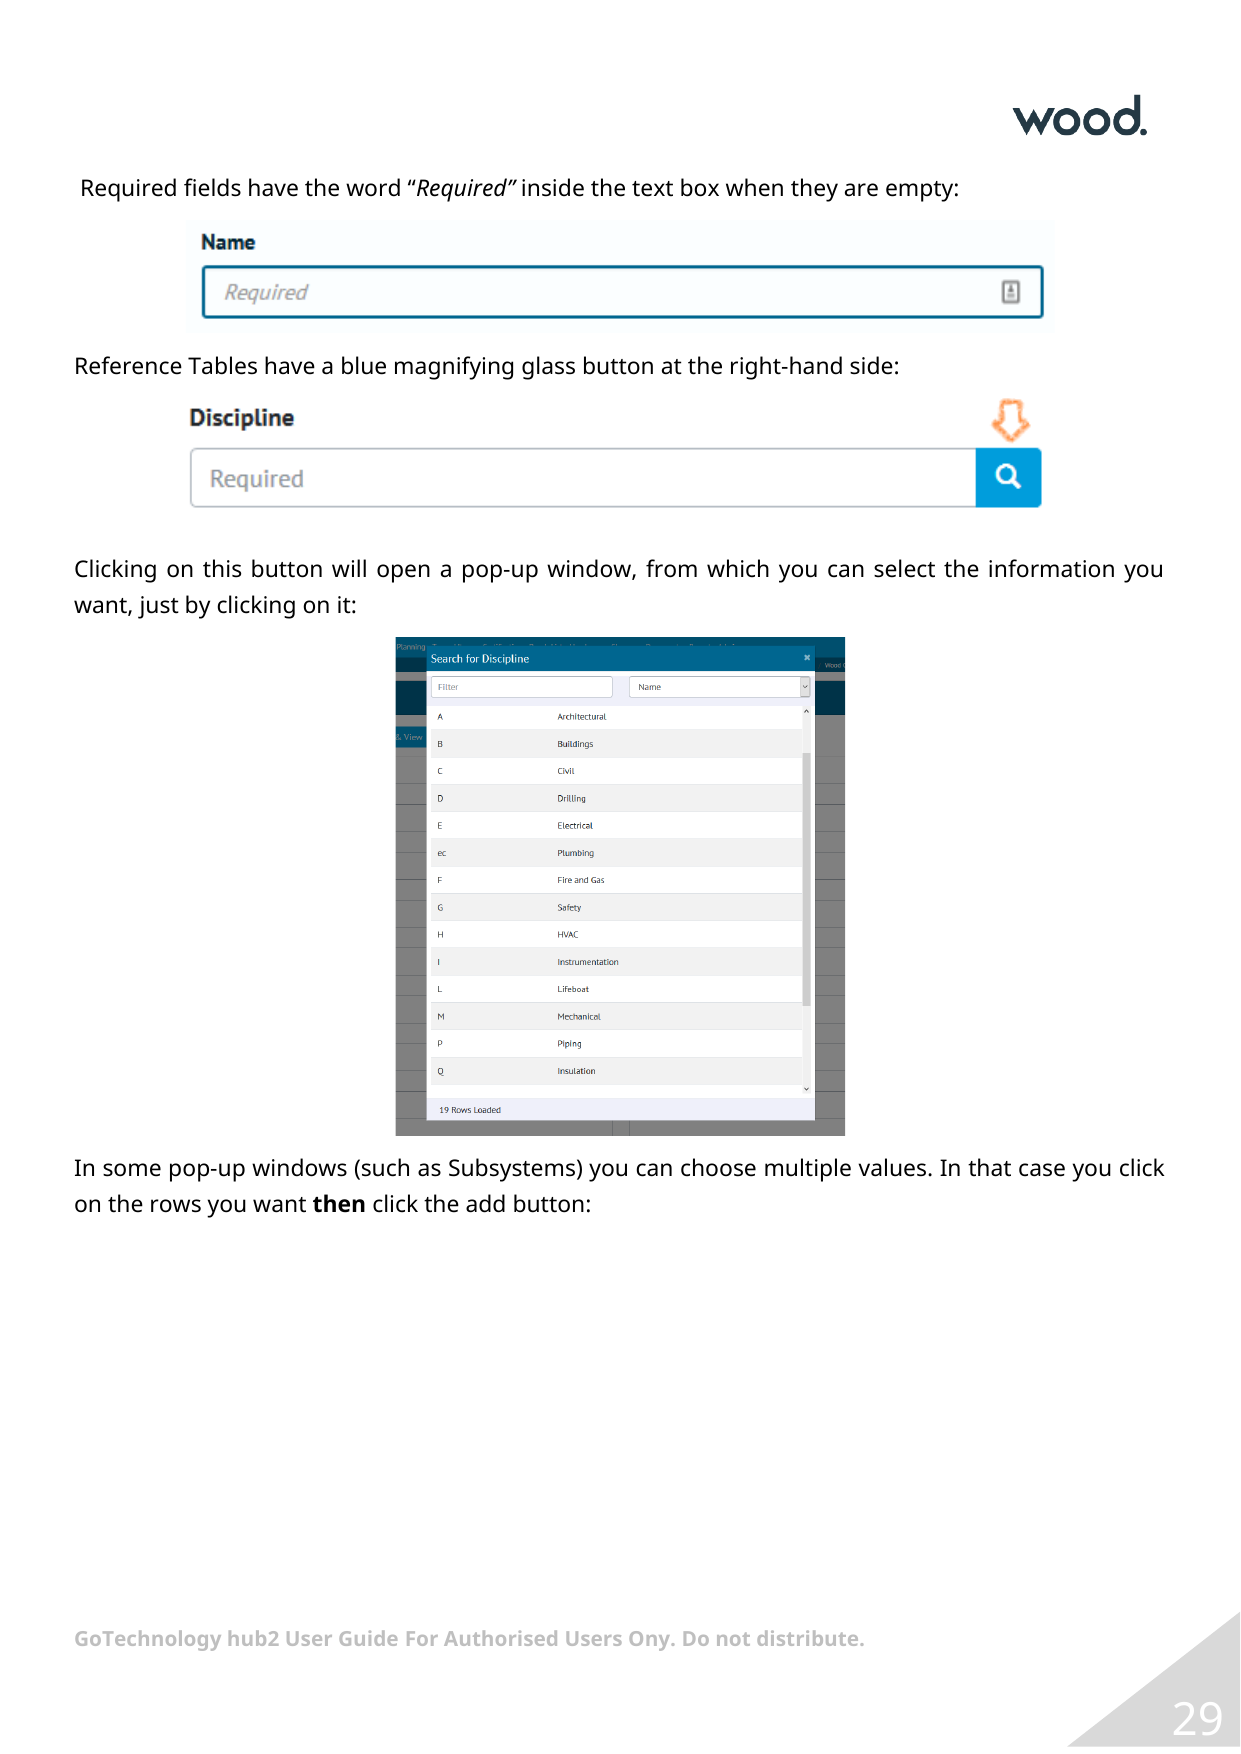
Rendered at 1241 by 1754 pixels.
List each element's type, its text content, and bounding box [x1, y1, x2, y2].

picture [182, 398, 1059, 536]
text Required fields have the word “Required” inside the text box when they are empty: [74, 172, 1167, 203]
text Clicking on this button will open a pop-up window, from which you can select the information you want, just by clicking on it: [74, 553, 1167, 620]
text Reference Tables have a blue magnifying glass button at the right-hand side: [74, 350, 1167, 381]
text In some pop-up windows (such as Subsystems) you can choose multiple values. In that case you click on the rows you want then click the add button: [74, 1152, 1167, 1219]
picture [395, 672, 846, 1136]
picture [991, 73, 1167, 156]
picture [185, 220, 1055, 333]
